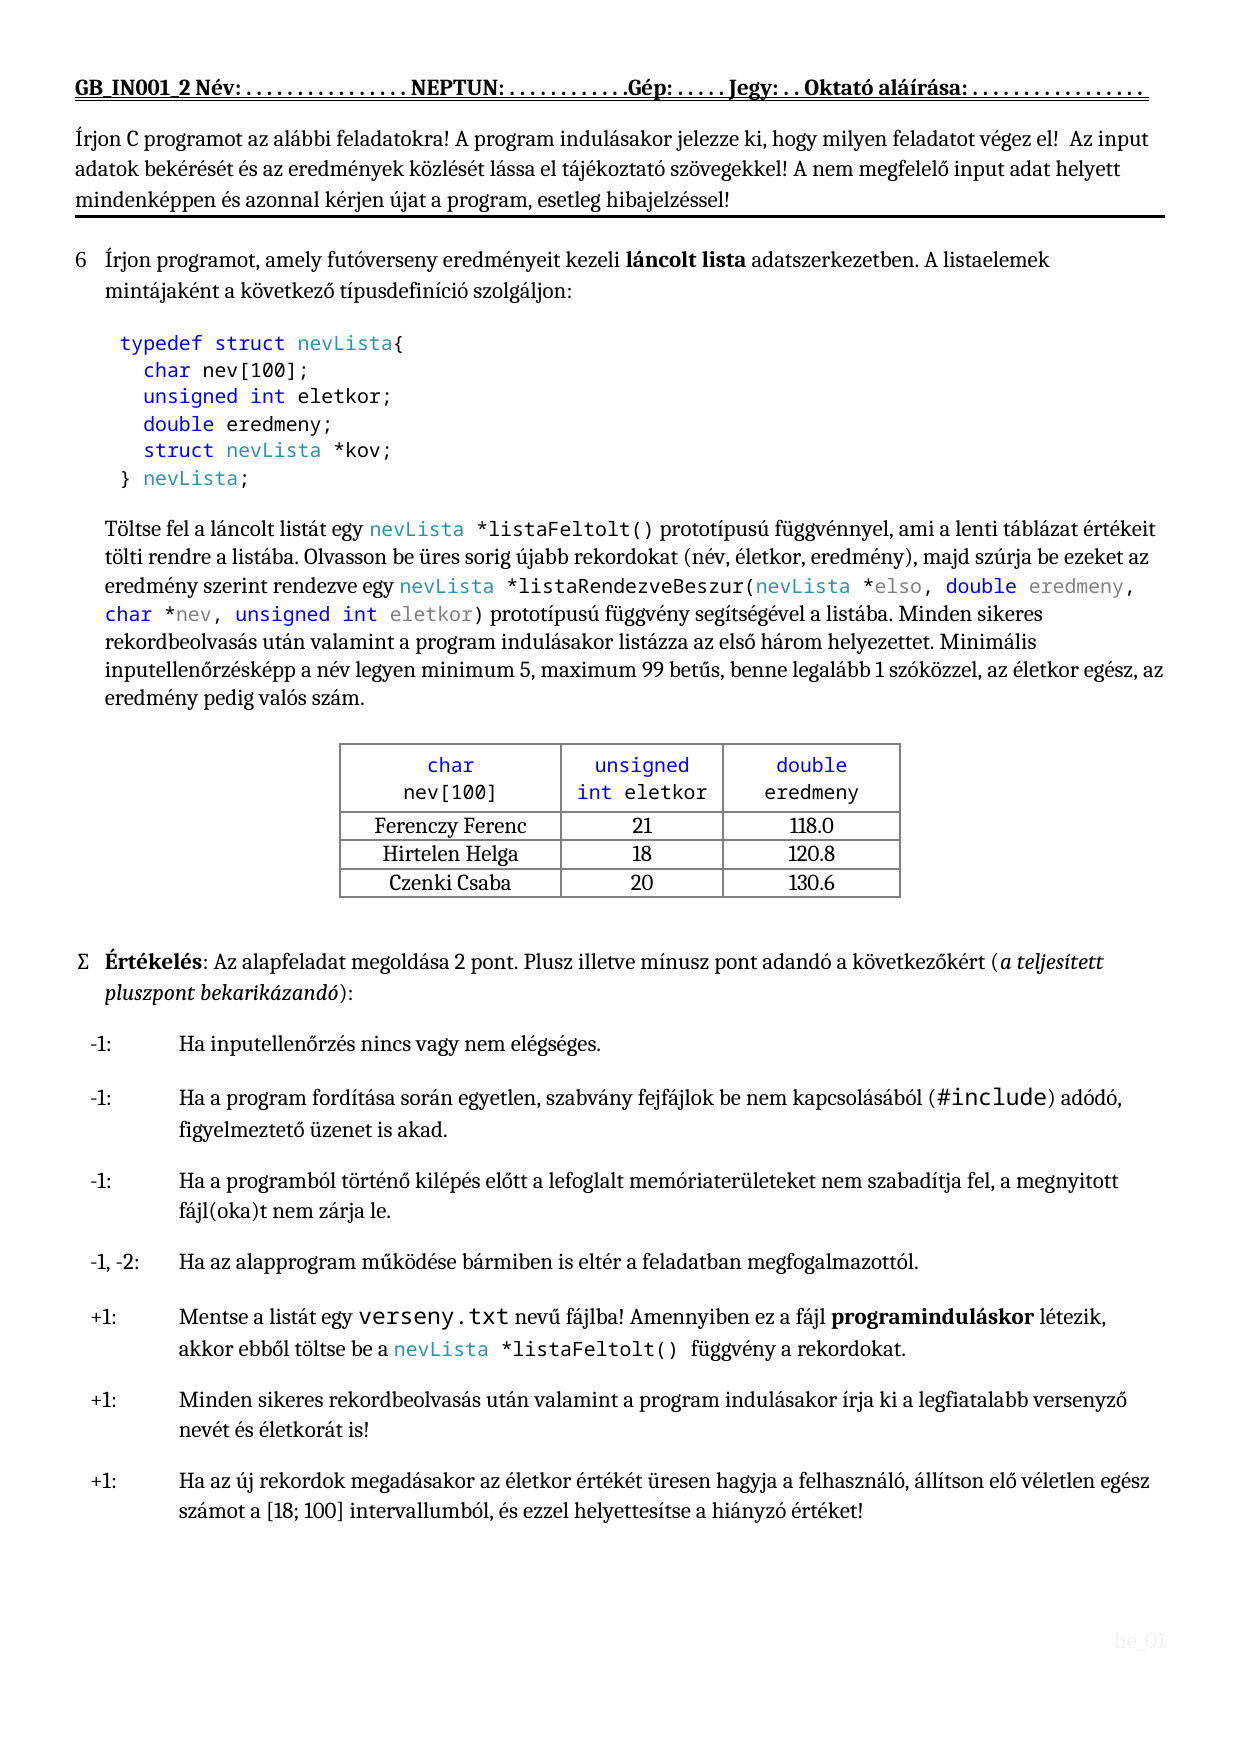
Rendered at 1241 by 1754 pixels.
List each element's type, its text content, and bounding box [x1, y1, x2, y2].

text struct nevLista *kov; [119, 437, 1165, 464]
text Töltse fel a láncolt listát egy nevLista *listaFeltolt() prototípusú függvénnyel, ami a lenti táblázat értékeit tölti rendre a listába. Olvasson be üres sorig újabb rekordokat (név, életkor, eredmény), majd szúrja be ezeket az eredmény szerint rendezve egy nevLista *listaRendezveBeszur(nevLista *elso, double eredmeny, char *nev, unsigned int eletkor) prototípusú függvény segítségével a listába. Minden sikeres rekordbeolvasás után valamint a program indulásakor listázza az első három helyezettet. Minimális inputellenőrzésképp a név legyen minimum 5, maximum 99 betűs, benne legalább 1 szóközzel, az életkor egész, az eredmény pedig valós szám. [104, 516, 1165, 742]
text  Írjon programot, amely futóverseny eredményeit kezeli láncolt lista adatszerkezetben. A listaelemek mintájaként a következő típusdefiníció szolgáljon: [75, 243, 1165, 304]
table_cell 20 [562, 870, 722, 896]
text } nevLista; [119, 464, 1165, 491]
table_cell Ferenczy Ferenc [341, 813, 560, 839]
text GB_IN001_2 Név: . . . . . . . . . . . . . . . . NEPTUN: . . . . . . . . . . . .Gép: . . . . . Jegy: . . Oktató aláírása: . . . . . . . . . . . . . . . . . [75, 75, 1165, 101]
text ∑ Értékelés: Az alapfeladat megoldása 2 pont. Plusz illetve mínusz pont adandó a következőkért (a teljesített pluszpont bekarikázandó): [75, 949, 1165, 1006]
table_cell 120.8 [724, 841, 899, 867]
text -1: Ha a program fordítása során egyetlen, szabvány fejfájlok be nem kapcsolásából (#include) adódó, figyelmeztető üzenet is akad. [90, 1081, 1165, 1143]
text typedef struct nevLista{ [119, 329, 1165, 356]
text unsigned int eletkor; [119, 383, 1165, 410]
table_header char nev[100] [341, 745, 560, 811]
text char nev[100]; [119, 356, 1165, 383]
text -1: Ha a programból történő kilépés előtt a lefoglalt memóriaterületeket nem szabadítja fel, a megnyitott fájl(oka)t nem zárja le. [90, 1167, 1165, 1224]
table_cell 18 [562, 841, 722, 867]
text -1, -2: Ha az alapprogram működése bármiben is eltér a feladatban megfogalmazottól. [90, 1249, 1165, 1275]
text Írjon C programot az alábbi feladatokra! A program indulásakor jelezze ki, hogy milyen feladatot végez el! Az input adatok bekérését és az eredmények közlését lássa el tájékoztató szövegekkel! A nem megfelelő input adat helyett mindenképpen és azonnal kérjen újat a program, esetleg hibajelzéssel! [75, 126, 1165, 215]
table_cell 21 [562, 813, 722, 839]
table_cell 118.0 [724, 813, 899, 839]
table_header double eredmeny [724, 745, 899, 811]
text +1: Minden sikeres rekordbeolvasás után valamint a program indulásakor írja ki a legfiatalabb versenyző nevét és életkorát is! [90, 1387, 1165, 1443]
text +1: Ha az új rekordok megadásakor az életkor értékét üresen hagyja a felhasználó, állítson elő véletlen egész számot a [18; 100] intervallumból, és ezzel helyettesítse a hiányzó értéket! [90, 1468, 1165, 1524]
table_header unsigned int eletkor [562, 745, 722, 811]
table_cell Czenki Csaba [341, 870, 560, 896]
table_cell 130.6 [724, 870, 899, 896]
table_cell Hirtelen Helga [341, 841, 560, 867]
text double eredmeny; [119, 410, 1165, 437]
text +1: Mentse a listát egy verseny.txt nevű fájlba! Amennyiben ez a fájl programinduláskor létezik, akkor ebből töltse be a nevLista *listaFeltolt() függvény a rekordokat. [90, 1300, 1165, 1362]
text -1: Ha inputellenőrzés nincs vagy nem elégséges. [90, 1030, 1165, 1057]
